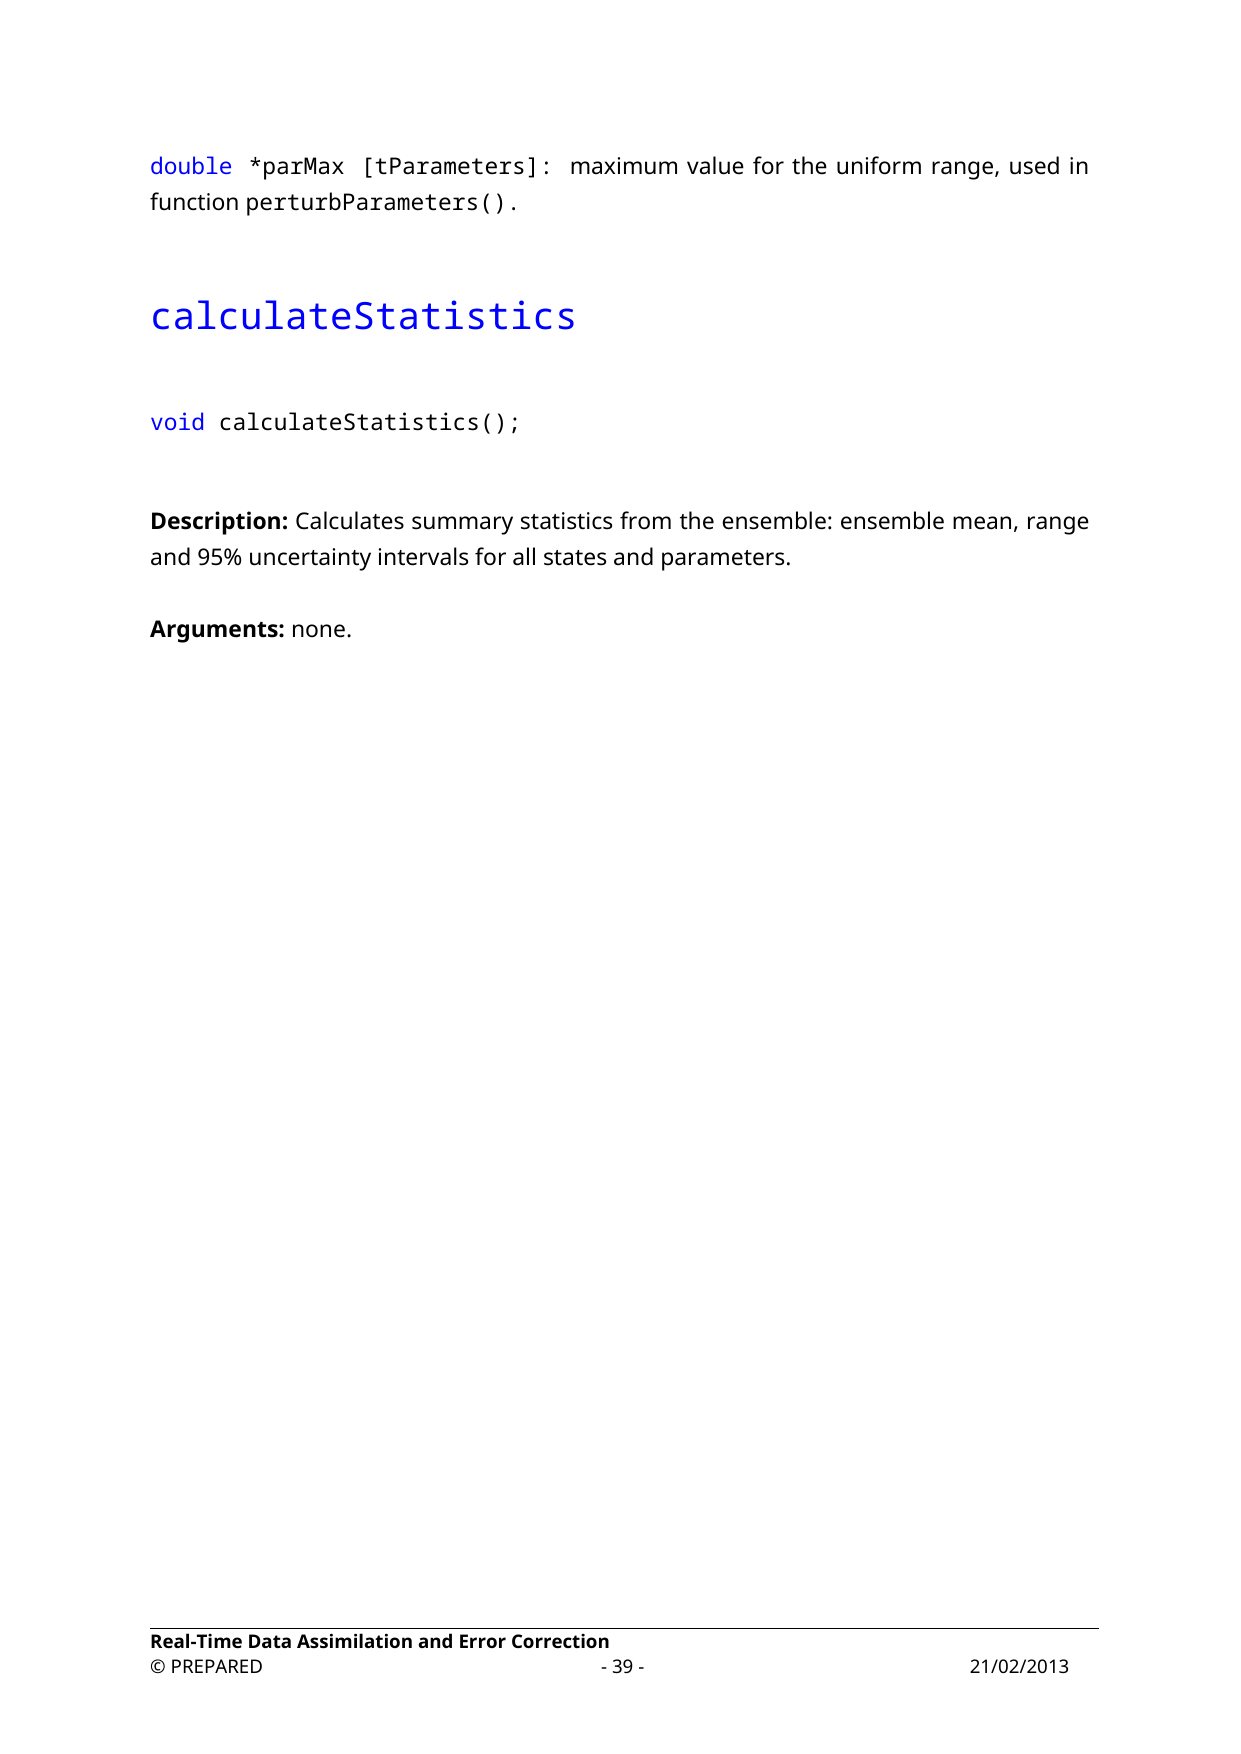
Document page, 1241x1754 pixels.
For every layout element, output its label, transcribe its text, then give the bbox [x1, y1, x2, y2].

text Arguments: none. [150, 613, 1090, 644]
text double *parMax [tParameters]: maximum value for the uniform range, used in function perturbParameters(). [150, 150, 1090, 217]
text Description: Calculates summary statistics from the ensemble: ensemble mean, range and 95% uncertainty intervals for all states and parameters. [150, 505, 1090, 572]
text void calculateStatistics(); [150, 406, 1090, 438]
text calculateStatistics [150, 289, 1090, 340]
